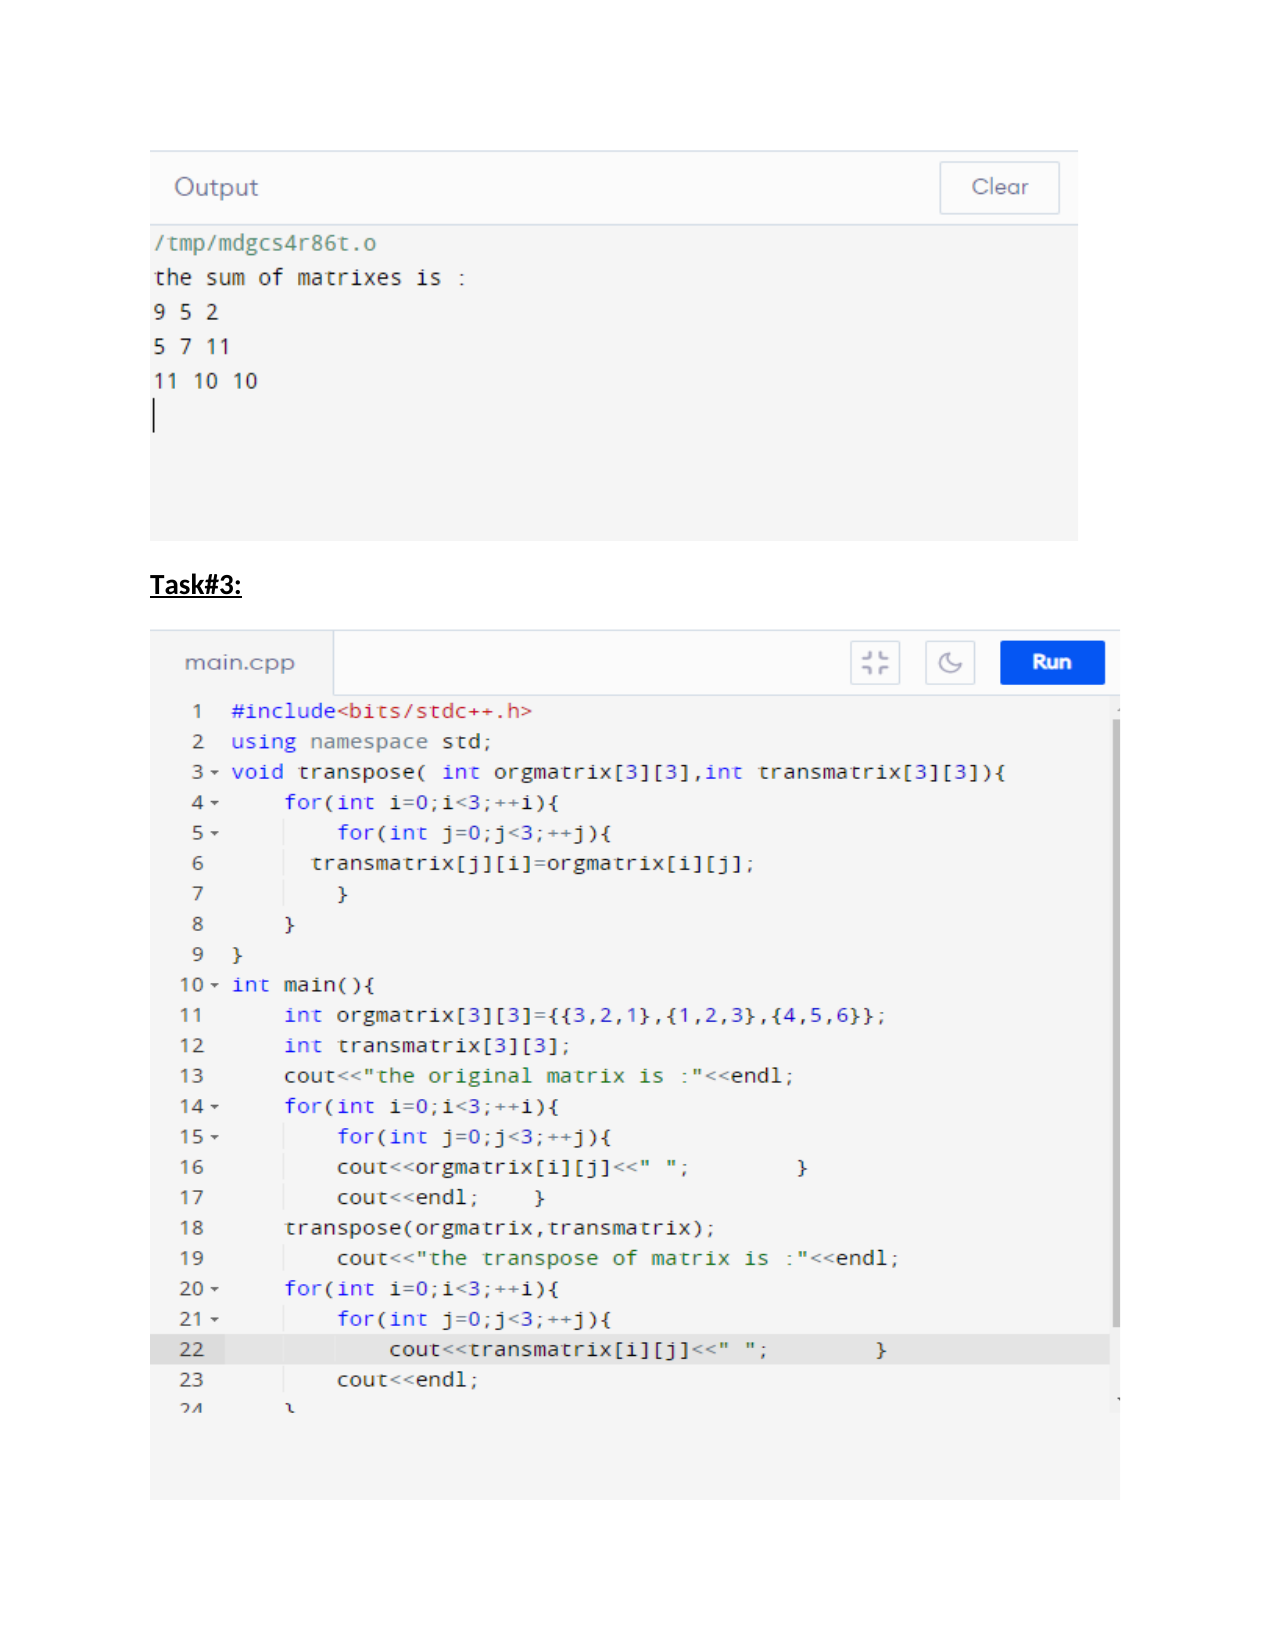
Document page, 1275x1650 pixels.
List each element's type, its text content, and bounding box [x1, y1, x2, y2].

picture [150, 150, 1079, 541]
text Task#3: [150, 566, 1125, 601]
picture [150, 627, 1121, 1500]
